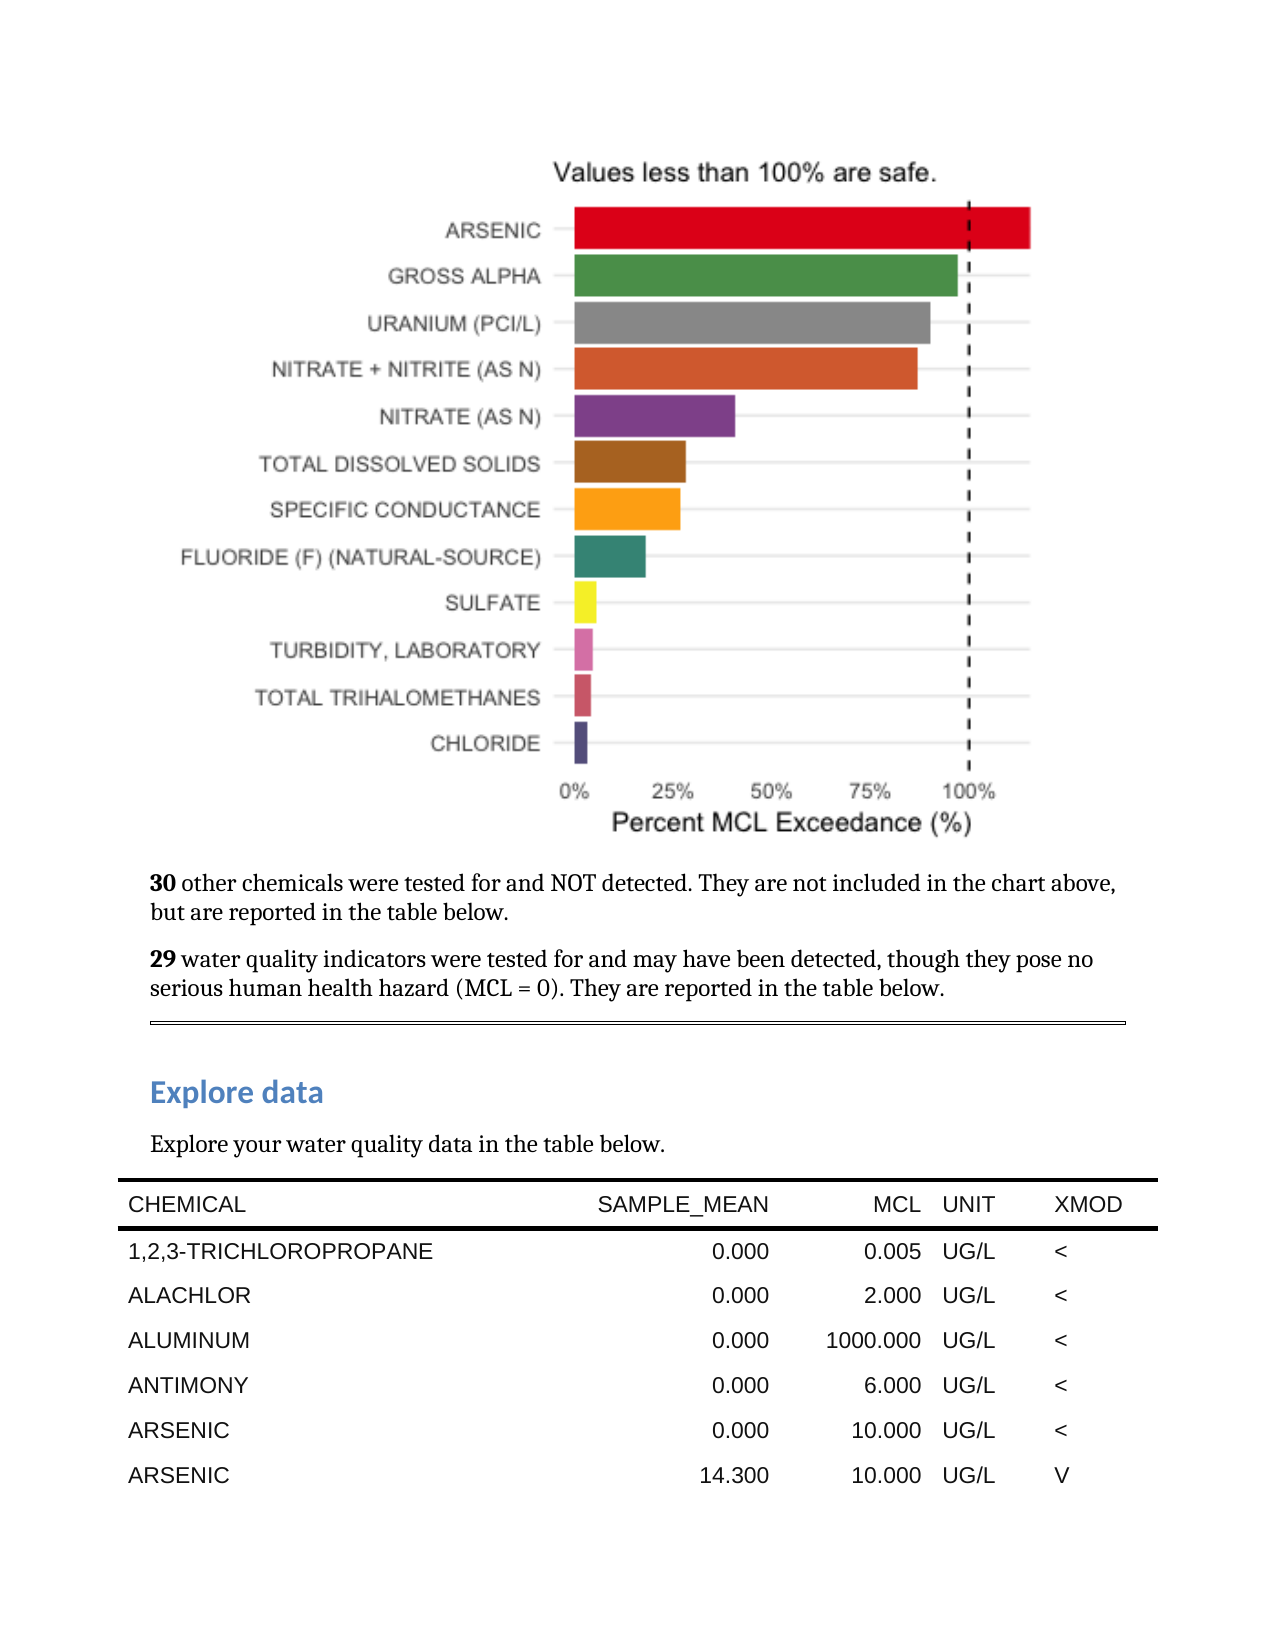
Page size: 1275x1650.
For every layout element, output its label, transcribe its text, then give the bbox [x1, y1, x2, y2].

table_cell 0.005 [780, 1231, 932, 1272]
table_header SAMPLE_MEAN [567, 1182, 779, 1226]
table_cell UG/L [932, 1453, 1044, 1498]
table_cell 1,2,3-TRICHLOROPROPANE [118, 1231, 567, 1272]
table_cell < [1044, 1318, 1158, 1363]
table_cell < [1044, 1272, 1158, 1317]
table_cell ALACHLOR [118, 1272, 567, 1317]
table_cell < [1044, 1231, 1158, 1272]
text Explore your water quality data in the table below. [150, 1130, 1125, 1159]
text 29 water quality indicators were tested for and may have been detected, though they pose no serious human health hazard (MCL = 0). They are reported in the table below. [150, 945, 1125, 1002]
table_header UNIT [932, 1182, 1044, 1226]
table_header CHEMICAL [118, 1182, 567, 1226]
table_cell ARSENIC [118, 1408, 567, 1453]
table_cell UG/L [932, 1318, 1044, 1363]
text 30 other chemicals were tested for and NOT detected. They are not included in the chart above, but are reported in the table below. [150, 869, 1125, 926]
table_cell < [1044, 1363, 1158, 1408]
table_header XMOD [1044, 1182, 1158, 1226]
table_cell 0.000 [567, 1408, 779, 1453]
table_cell ALUMINUM [118, 1318, 567, 1363]
table_cell ANTIMONY [118, 1363, 567, 1408]
table_cell ARSENIC [118, 1453, 567, 1498]
table_cell UG/L [932, 1363, 1044, 1408]
table_cell 2.000 [780, 1272, 932, 1317]
table_cell 6.000 [780, 1363, 932, 1408]
table_cell 10.000 [780, 1453, 932, 1498]
table_cell 0.000 [567, 1363, 779, 1408]
table_cell 0.000 [567, 1318, 779, 1363]
table_cell 14.300 [567, 1453, 779, 1498]
subtitle Explore data [150, 1071, 1125, 1112]
table_header MCL [780, 1182, 932, 1226]
table_cell UG/L [932, 1231, 1044, 1272]
table_cell 0.000 [567, 1272, 779, 1317]
table_cell UG/L [932, 1408, 1044, 1453]
table_cell 0.000 [567, 1231, 779, 1272]
table_cell V [1044, 1453, 1158, 1498]
table_cell UG/L [932, 1272, 1044, 1317]
table_cell 1000.000 [780, 1318, 932, 1363]
table_cell 10.000 [780, 1408, 932, 1453]
table_cell < [1044, 1408, 1158, 1453]
picture [168, 150, 1044, 850]
